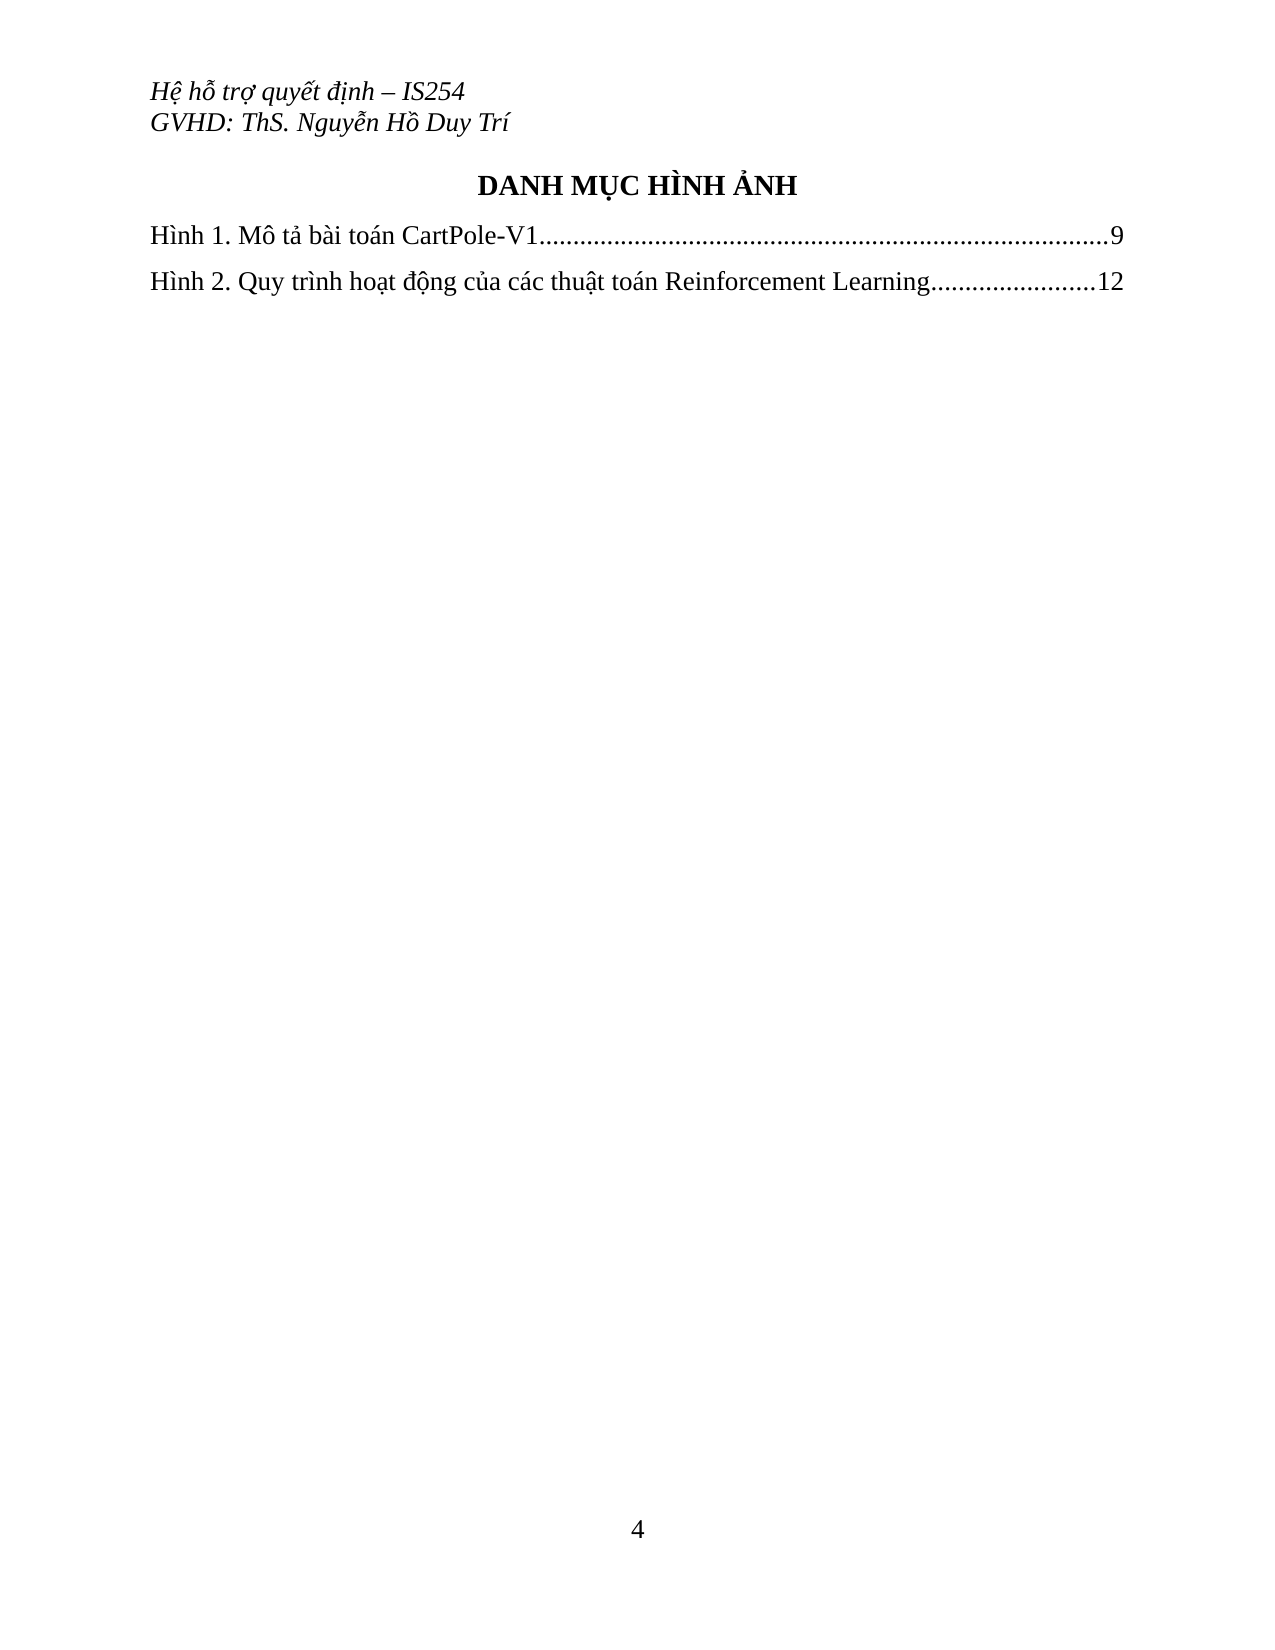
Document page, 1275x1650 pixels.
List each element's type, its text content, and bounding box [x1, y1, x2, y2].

text Hình 2. Quy trình hoạt động của các thuật toán Reinforcement Learning 12 [150, 265, 1125, 297]
text Hình 1. Mô tả bài toán CartPole-V1 9 [150, 219, 1125, 250]
text DANH MỤC HÌNH ẢNH [150, 168, 1125, 202]
